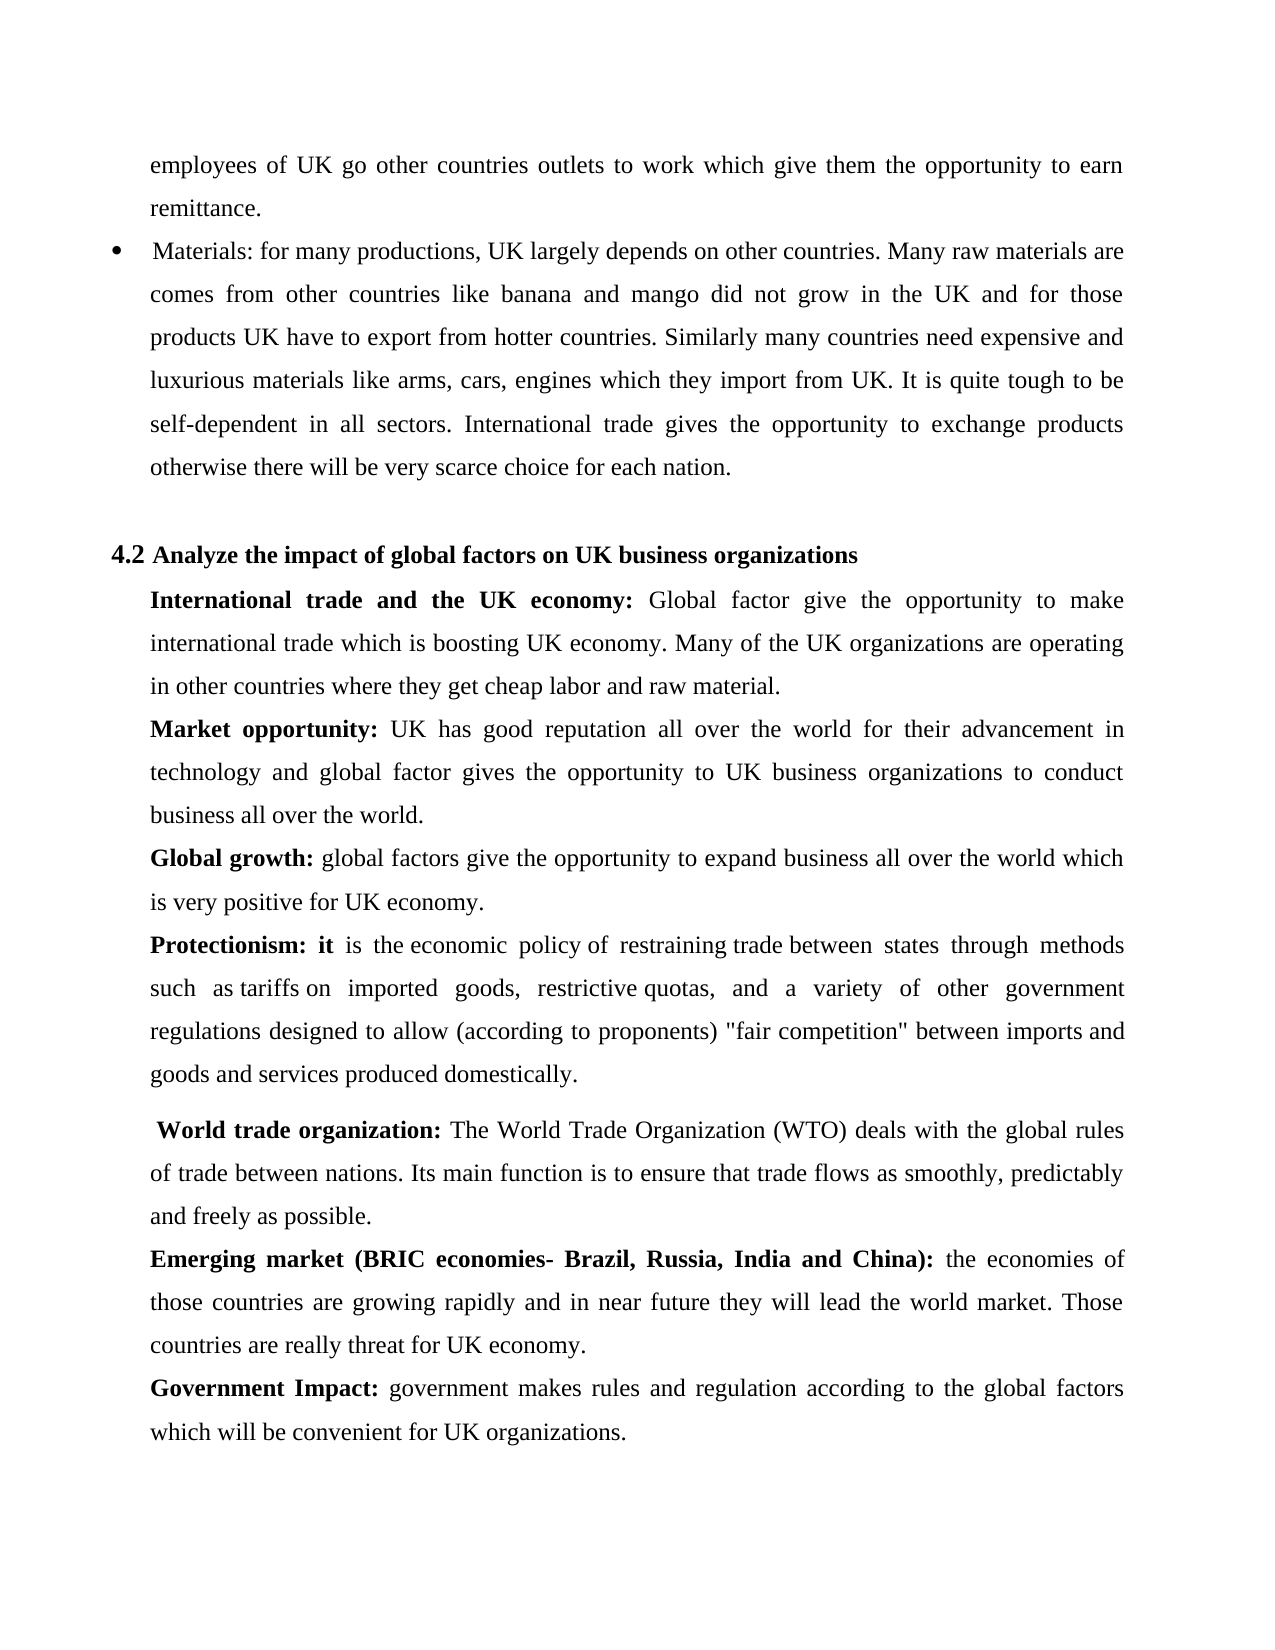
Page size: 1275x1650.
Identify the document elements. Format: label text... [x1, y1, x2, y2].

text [112, 150, 1125, 222]
text Global growth: global factors give the opportunity to expand business all over the world which is very positive for UK economy. [150, 843, 1125, 915]
text 4.2 Analyze the impact of global factors on UK business organizations [111, 538, 1125, 569]
text Market opportunity: UK has good reputation all over the world for their advancement in technology and global factor gives the opportunity to UK business organizations to conduct business all over the world. [150, 714, 1125, 829]
text Government Impact: government makes rules and regulation according to the global factors which will be convenient for UK organizations. [150, 1373, 1125, 1445]
text International trade and the UK economy: Global factor give the opportunity to make international trade which is boosting UK economy. Many of the UK organizations are operating in other countries where they get cheap labor and raw material. [150, 585, 1125, 700]
text World trade organization: The World Trade Organization (WTO) deals with the global rules of trade between nations. Its main function is to ensure that trade flows as smoothly, predictably and freely as possible. [150, 1115, 1125, 1230]
text Protectionism: it is the economic policy of restraining trade between states through methods such as tariffs on imported goods, restrictive quotas, and a variety of other government regulations designed to allow (according to proponents) "fair competition" between imports and goods and services produced domestically. [150, 930, 1125, 1088]
text  Materials: for many productions, UK largely depends on other countries. Many raw materials are comes from other countries like banana and mango did not grow in the UK and for those products UK have to export from hotter countries. Similarly many countries need expensive and luxurious materials like arms, cars, engines which they import from UK. It is quite tough to be self-dependent in all sectors. International trade gives the opportunity to exchange products otherwise there will be very scarce choice for each nation. [112, 236, 1125, 481]
text Emerging market (BRIC economies- Brazil, Russia, India and China): the economies of those countries are growing rapidly and in near future they will lead the world market. Those countries are really threat for UK economy. [150, 1244, 1125, 1359]
